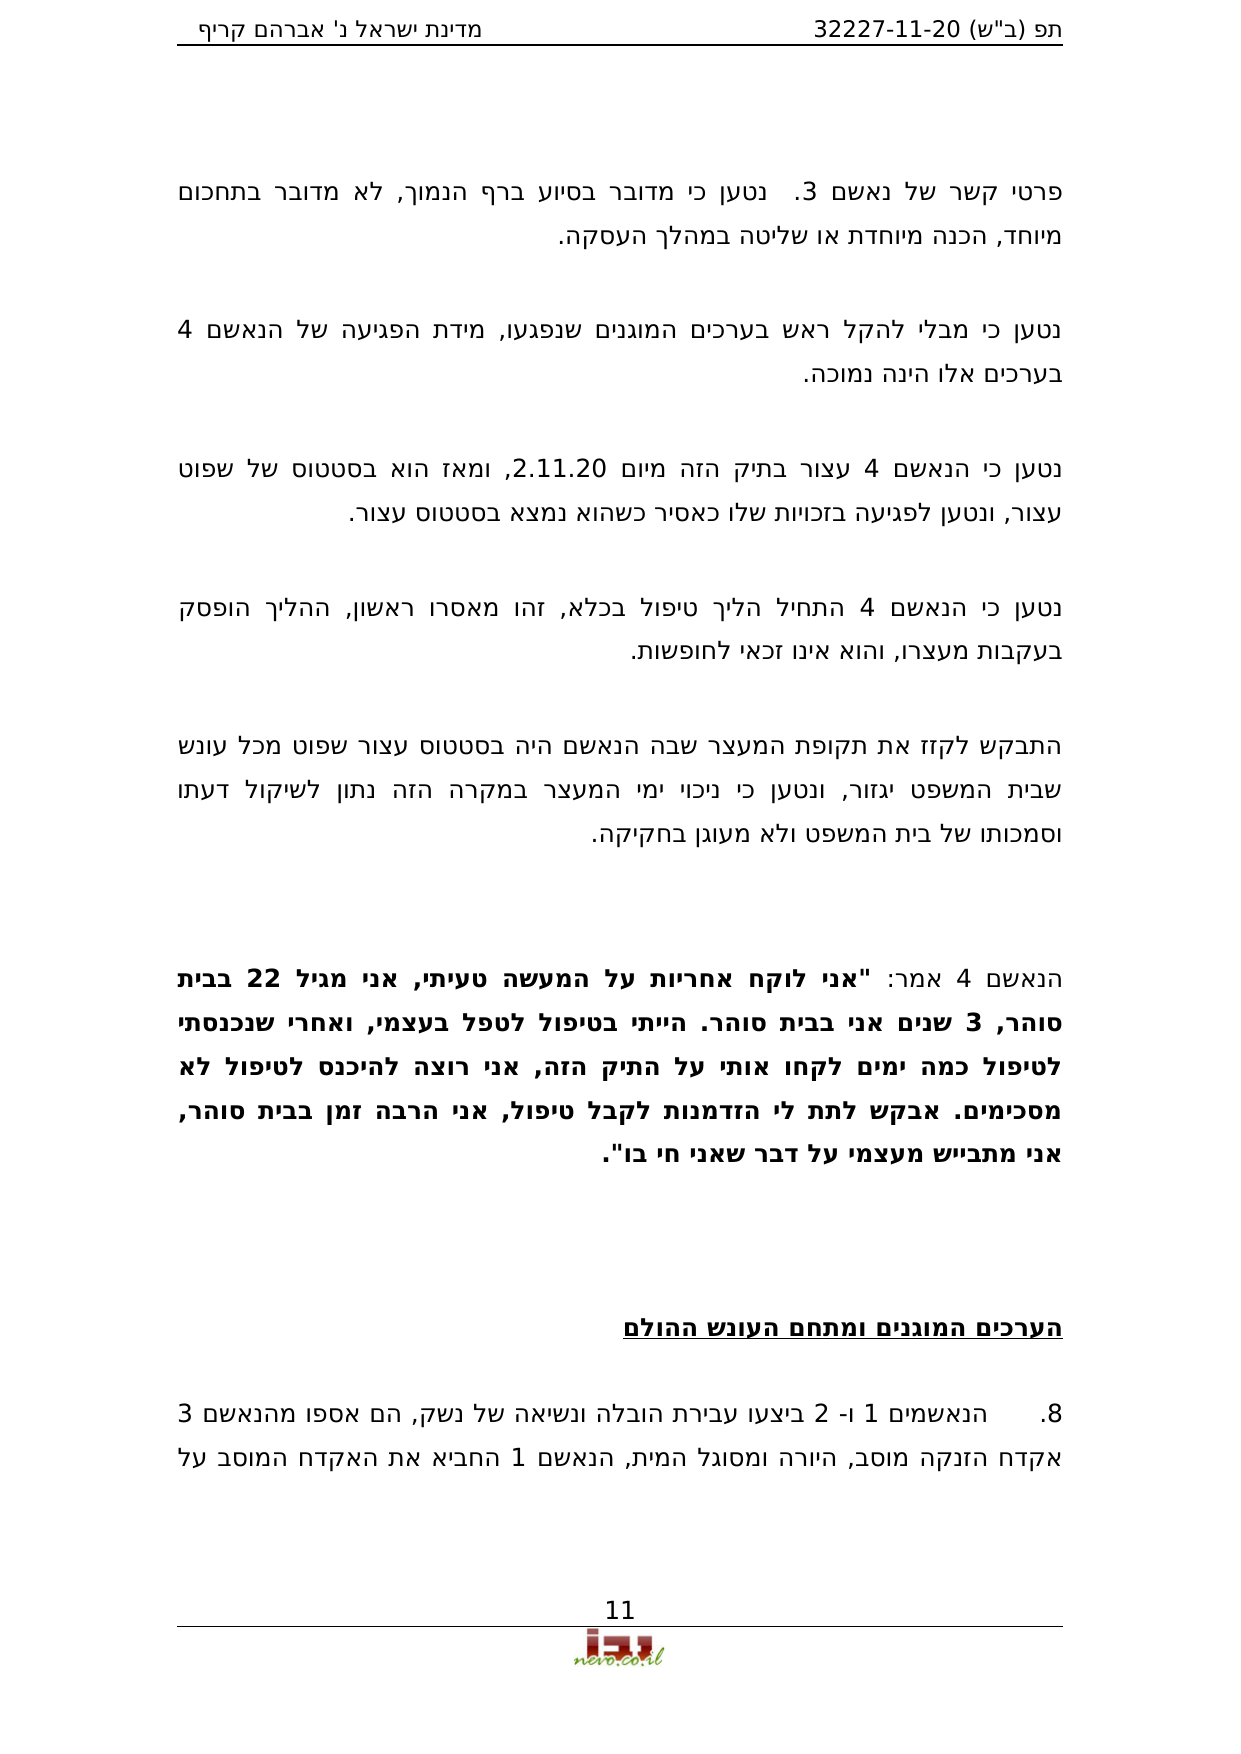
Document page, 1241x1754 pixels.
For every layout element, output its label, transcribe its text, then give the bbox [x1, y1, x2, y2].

text הנאשם 4 אמר: "אני לוקח אחריות על המעשה טעיתי, אני מגיל 22 בבית סוהר, 3 שנים אני בבית סוהר. הייתי בטיפול לטפל בעצמי, ואחרי שנכנסתי לטיפול כמה ימים לקחו אותי על התיק הזה, אני רוצה להיכנס לטיפול לא מסכימים. אבקש לתת לי הזדמנות לקבל טיפול, אני הרבה זמן בבית סוהר, אני מתבייש מעצמי על דבר שאני חי בו". [177, 965, 1063, 1169]
text נטען כי הנאשם 4 התחיל הליך טיפול בכלא, זהו מאסרו ראשון, ההליך הופסק בעקבות מעצרו, והוא אינו זכאי לחופשות. [177, 593, 1063, 666]
text הערכים המוגנים ומתחם העונש ההולם [177, 1313, 1063, 1342]
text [177, 1400, 1063, 1473]
text נטען כי הנאשם 4 עצור בתיק הזה מיום 2.11.20, ומאז הוא בסטטוס של שפוט עצור, ונטען לפגיעה בזכויות שלו כאסיר כשהוא נמצא בסטטוס עצור. [177, 454, 1063, 527]
text נטען כי מבלי להקל ראש בערכים המוגנים שנפגעו, מידת הפגיעה של הנאשם 4 בערכים אלו הינה נמוכה. [177, 316, 1063, 389]
text התבקש לקזז את תקופת המעצר שבה הנאשם היה בסטטוס עצור שפוט מכל עונש שבית המשפט יגזור, ונטען כי ניכוי ימי המעצר במקרה הזה נתון לשיקול דעתו וסמכותו של בית המשפט ולא מעוגן בחקיקה. [177, 731, 1063, 848]
picture [574, 1628, 666, 1667]
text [177, 177, 1063, 250]
